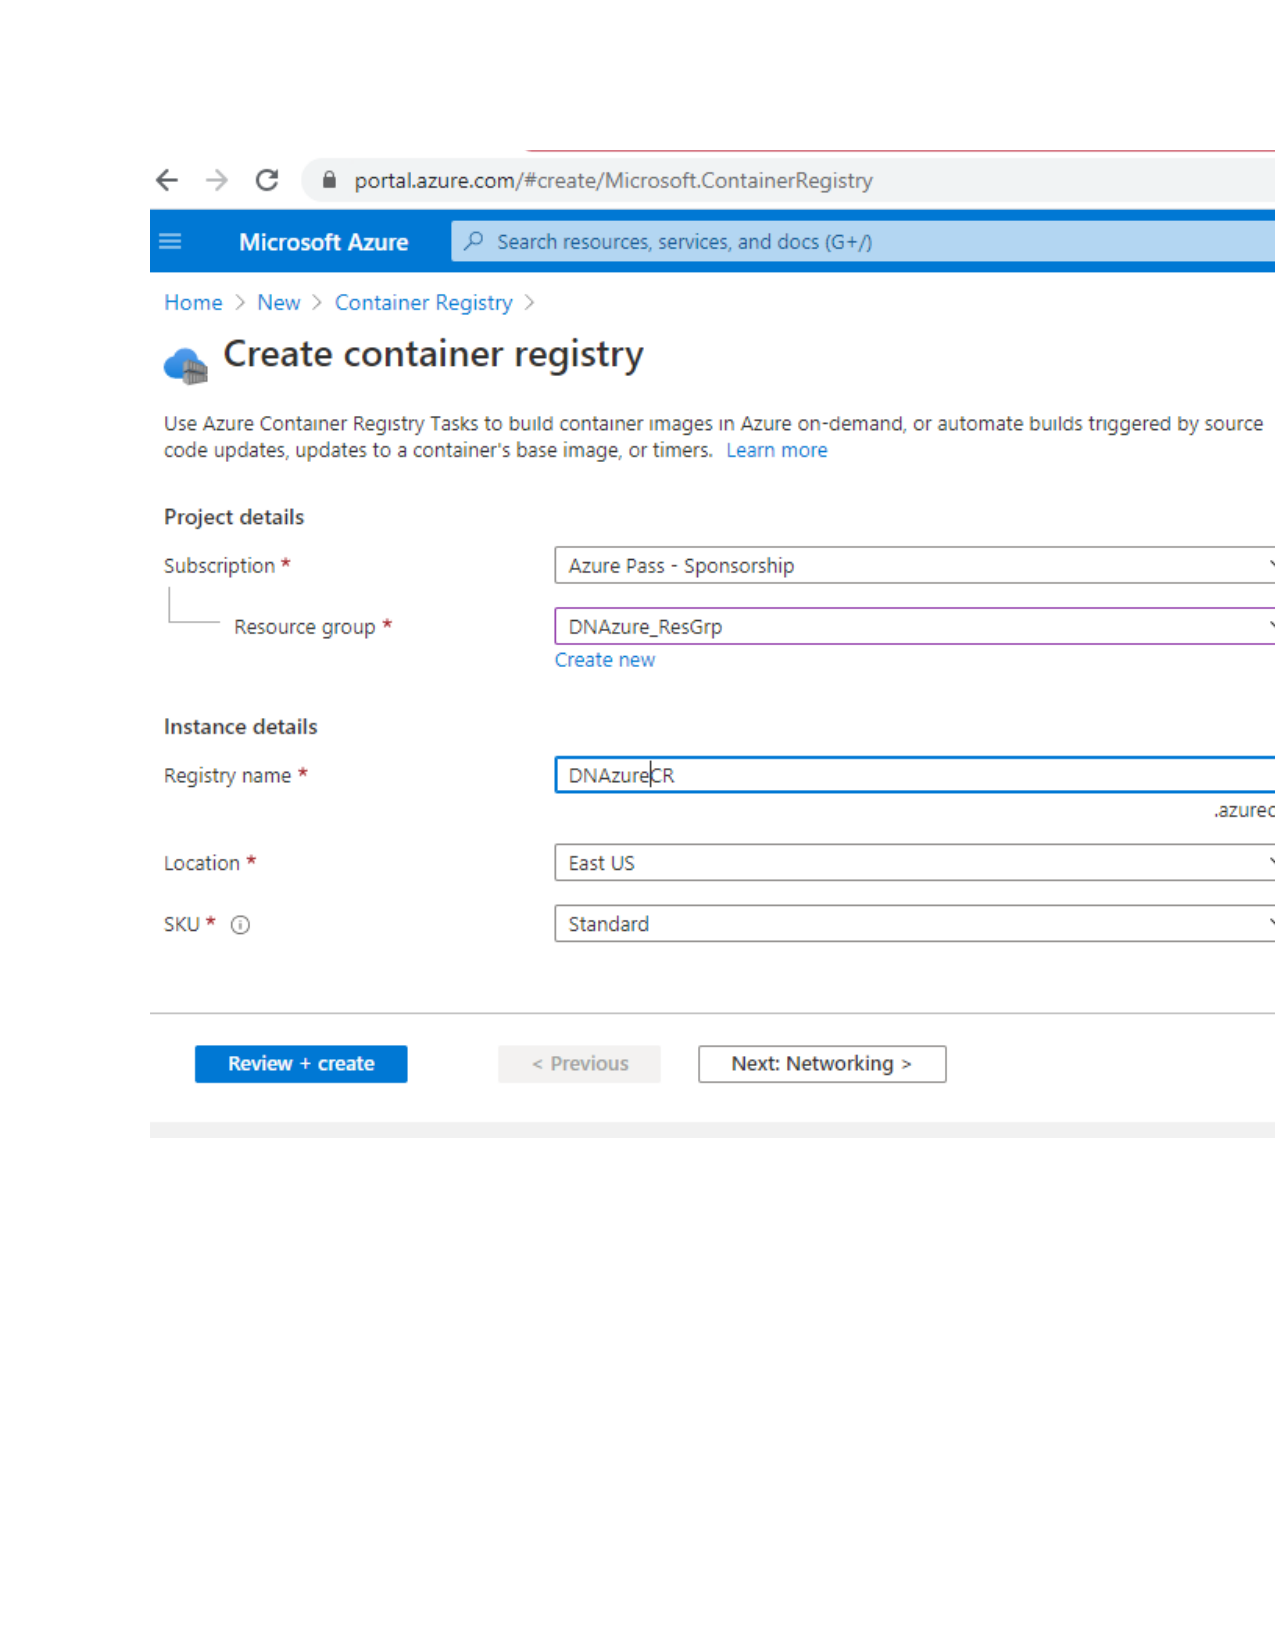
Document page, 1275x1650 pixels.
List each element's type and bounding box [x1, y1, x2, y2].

picture [150, 150, 1275, 1138]
